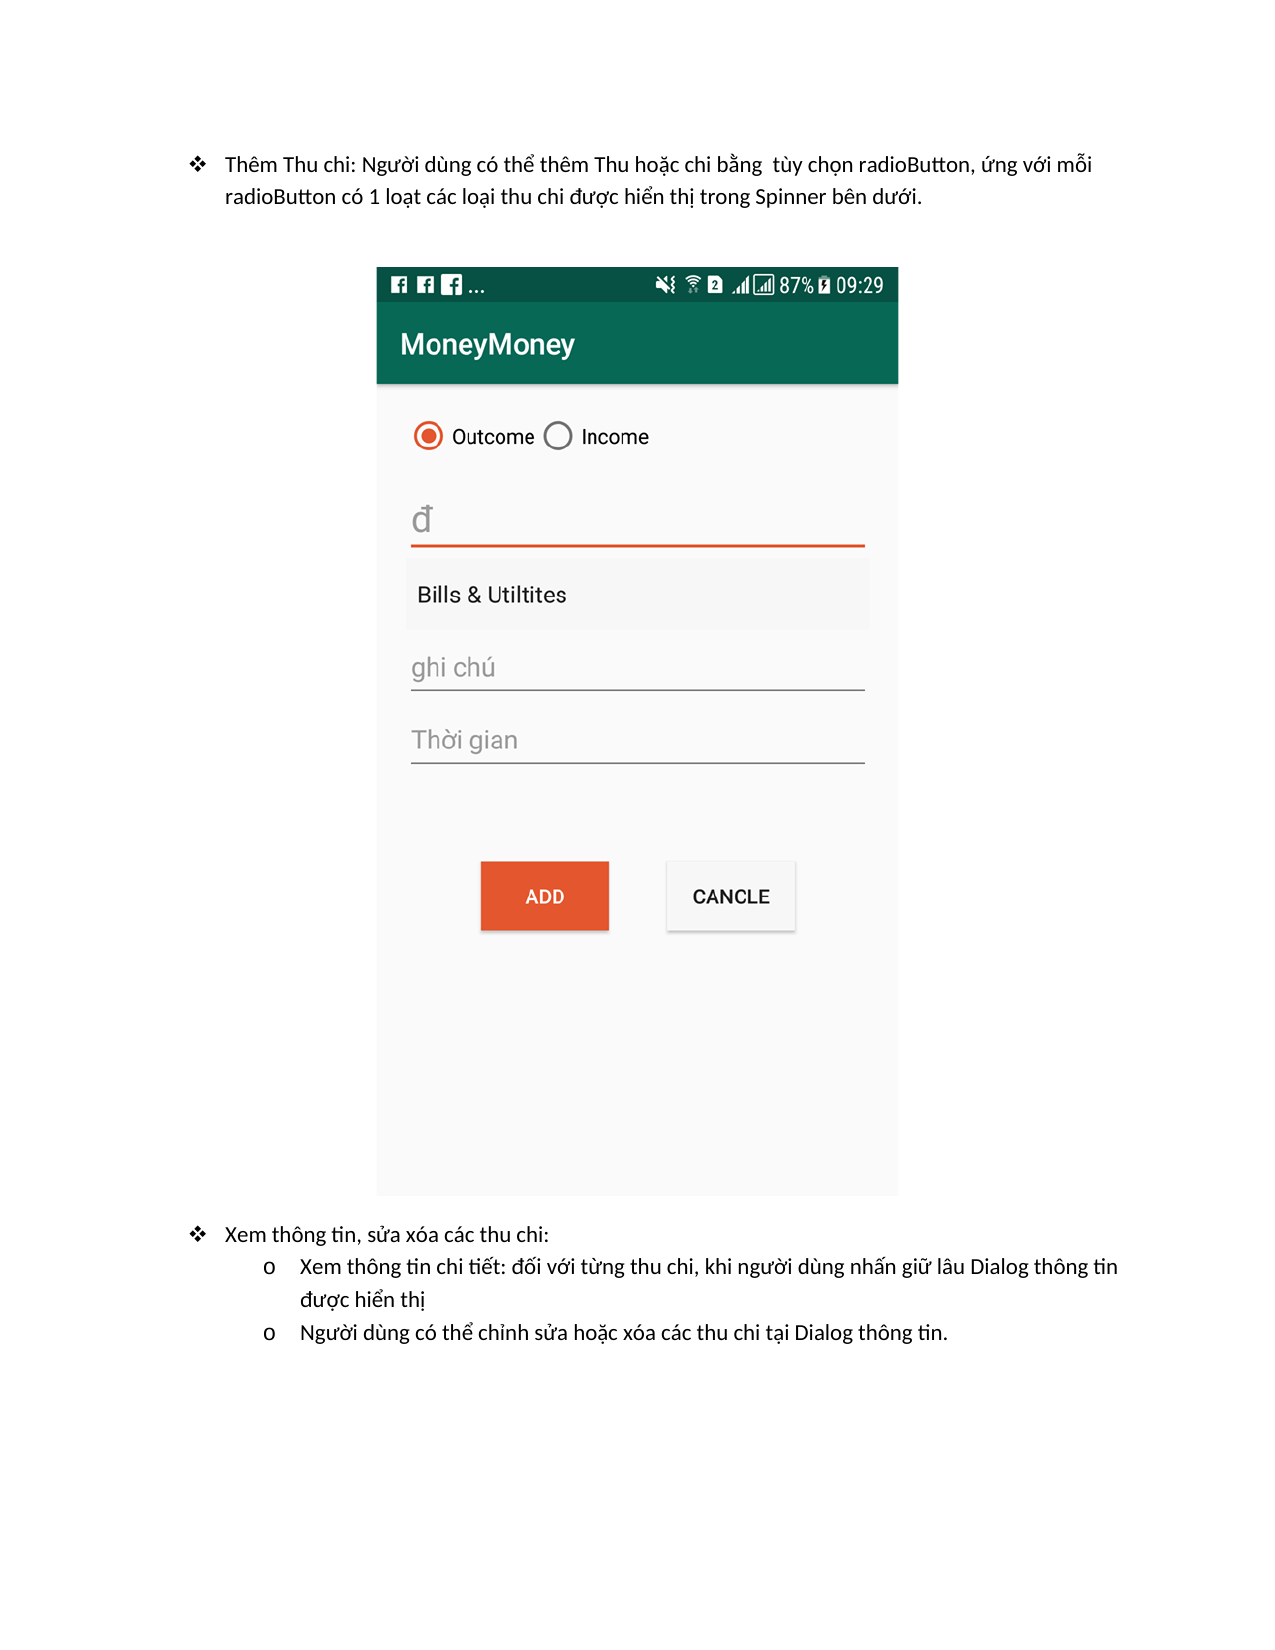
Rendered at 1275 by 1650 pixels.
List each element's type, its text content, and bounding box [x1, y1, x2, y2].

picture [376, 267, 899, 1196]
list Xem thông tin chi tiết: đối với từng thu chi, khi người dùng nhấn giữ lâu Dialog thông tin được hiển thị [262, 1252, 1125, 1314]
list Người dùng có thể chỉnh sửa hoặc xóa các thu chi tại Dialog thông tin. [262, 1318, 1125, 1347]
list Thêm Thu chi: Người dùng có thể thêm Thu hoặc chi bằng tùy chọn radioButton, ứng với mỗi radioButton có 1 loạt các loại thu chi được hiển thị trong Spinner bên dưới. [187, 150, 1125, 210]
list Xem thông tin, sửa xóa các thu chi: [187, 1220, 1125, 1248]
